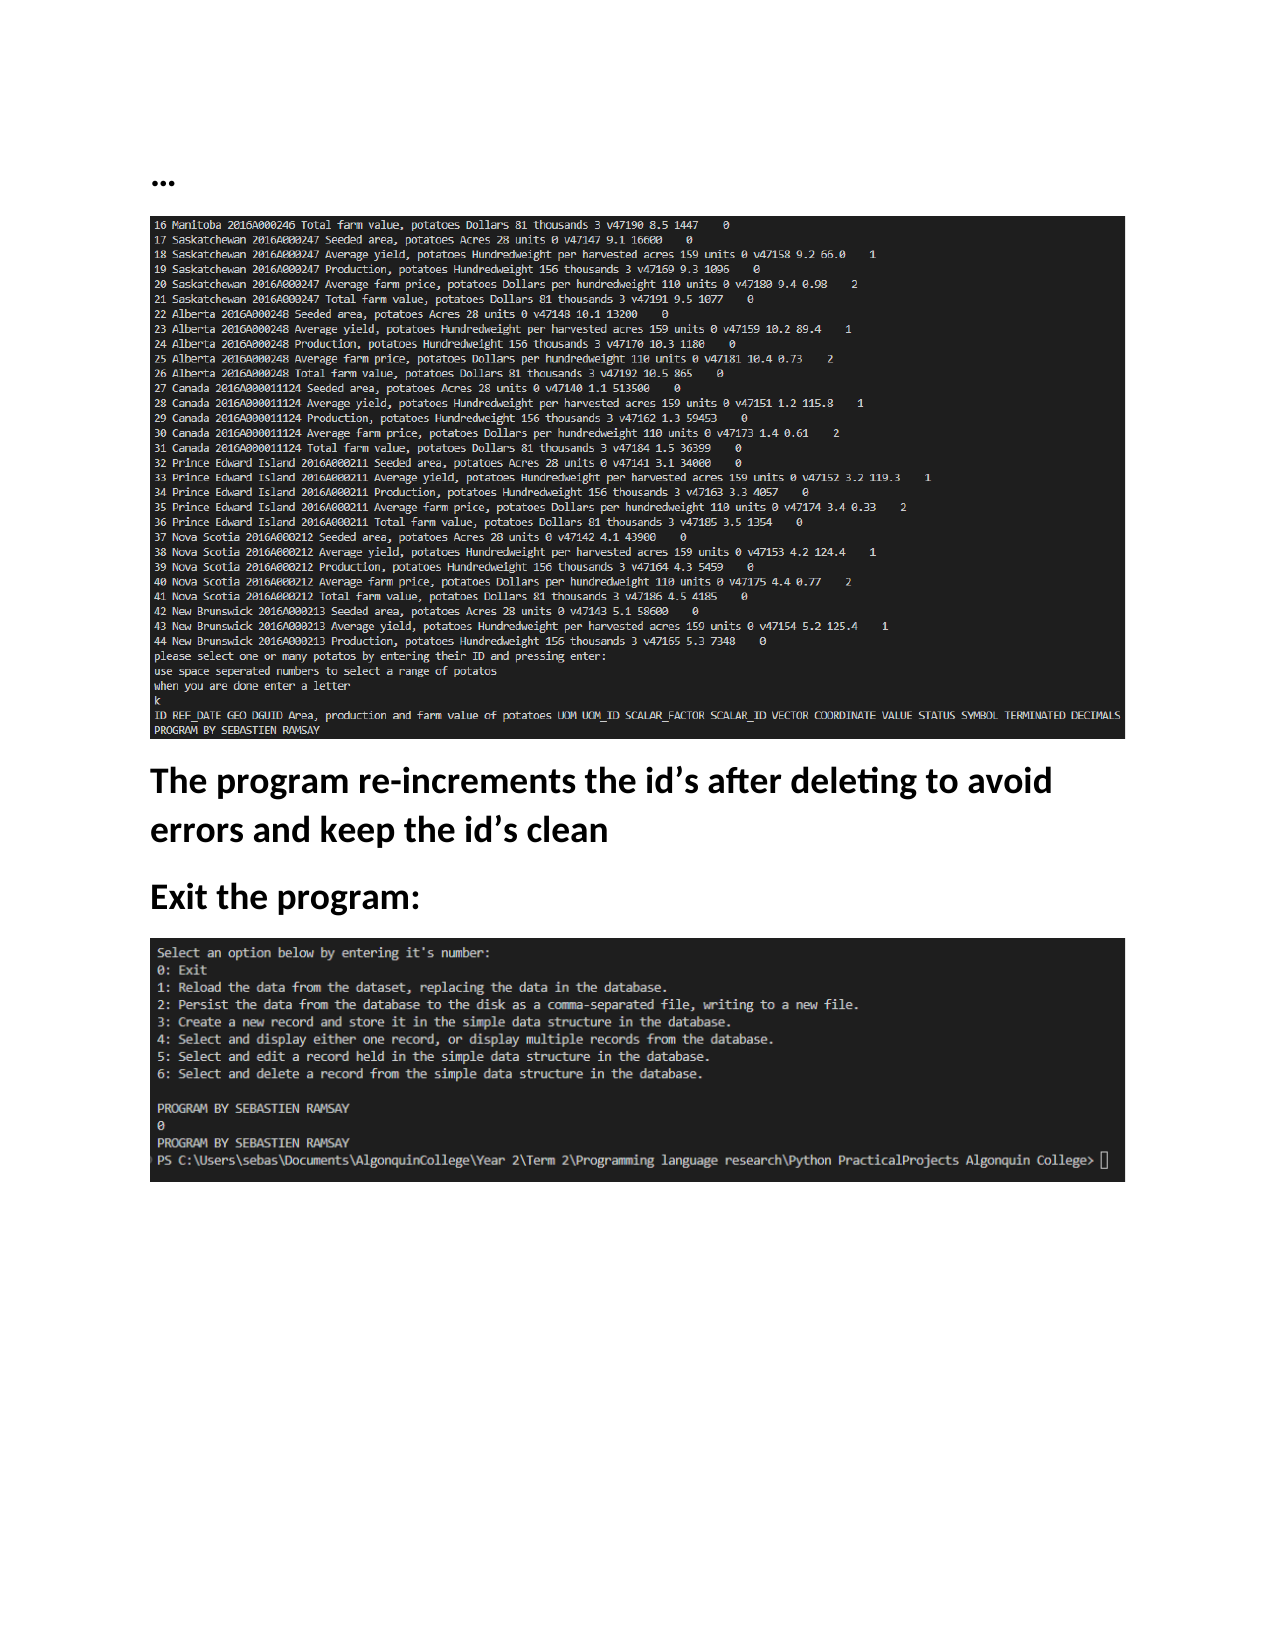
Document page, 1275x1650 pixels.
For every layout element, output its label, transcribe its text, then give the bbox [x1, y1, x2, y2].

text … [150, 150, 1125, 196]
text The program re-increments the id’s after deleting to avoid errors and keep the id’s clean [150, 757, 1125, 852]
text Exit the program: [150, 873, 1125, 918]
picture [150, 938, 1125, 1182]
picture [150, 216, 1125, 739]
